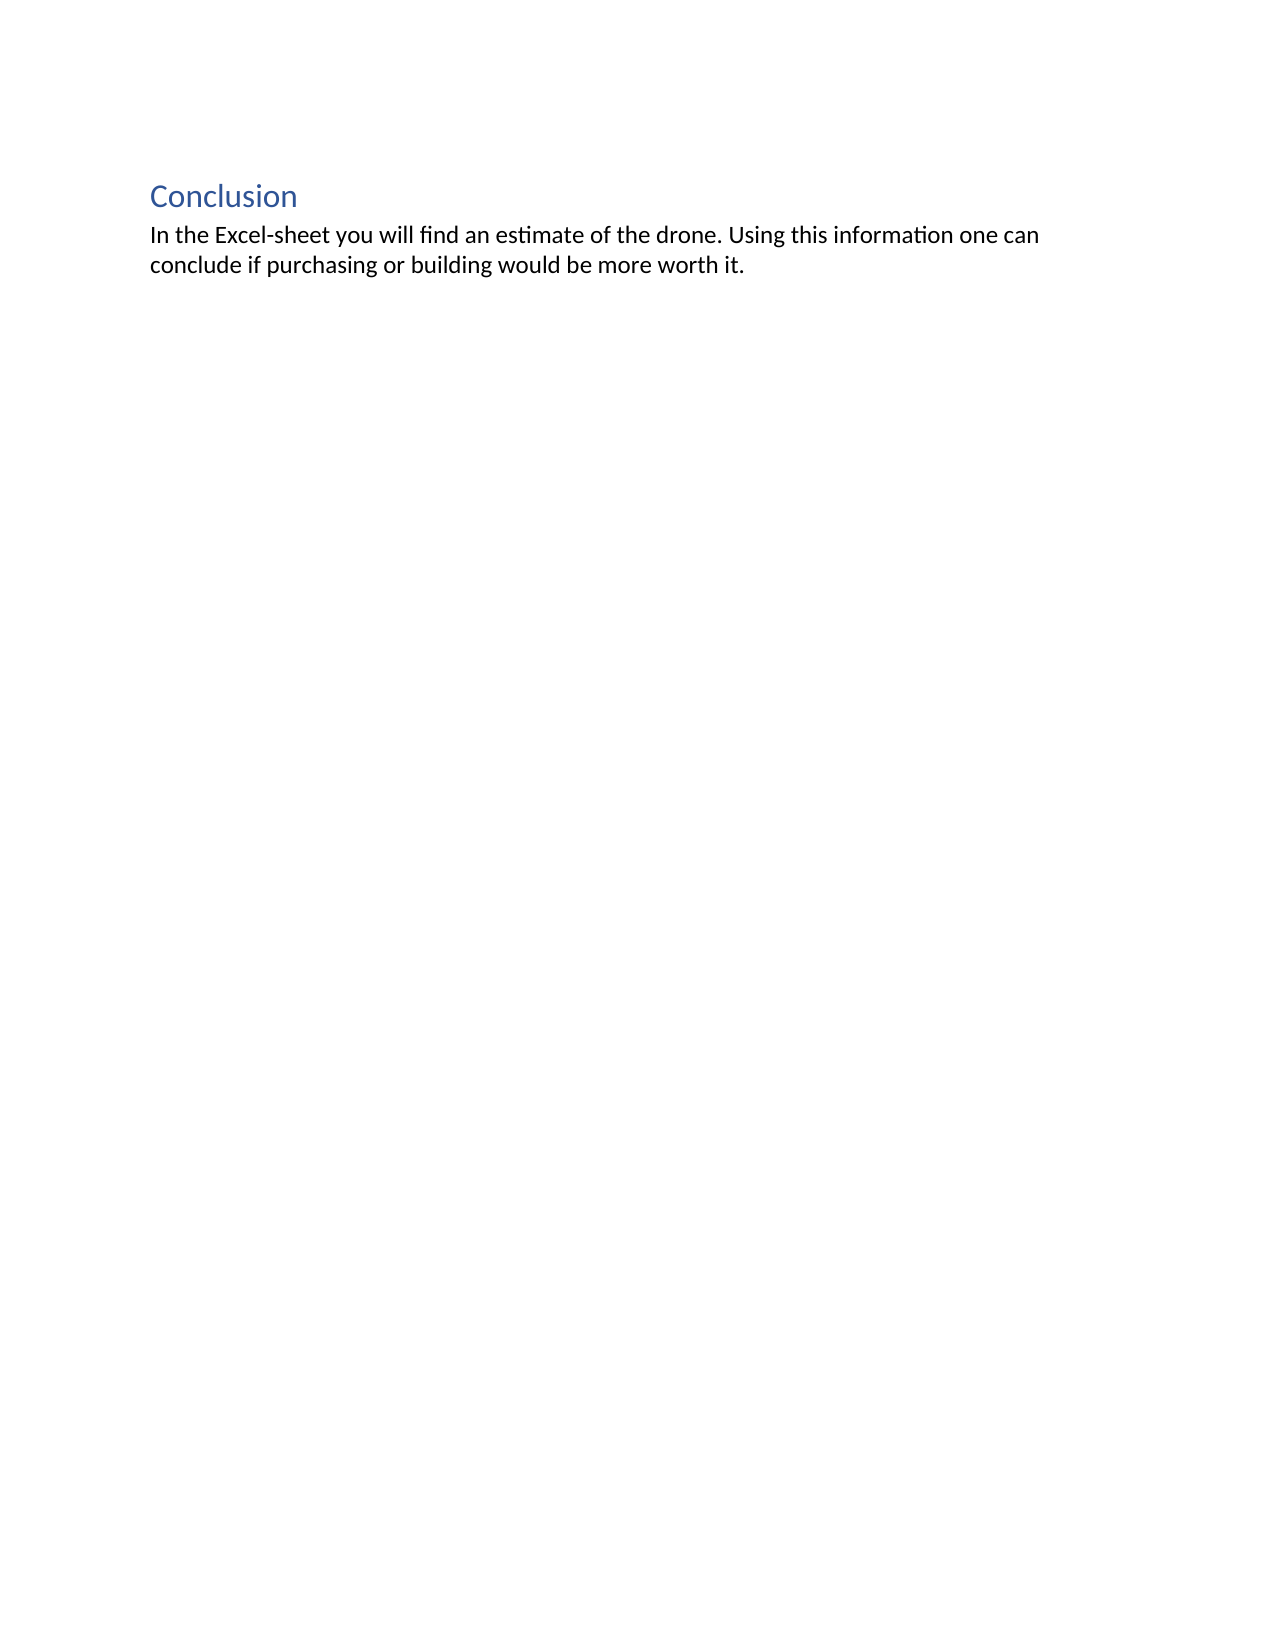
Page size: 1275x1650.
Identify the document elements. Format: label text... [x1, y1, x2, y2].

text In the Excel-sheet you will find an estimate of the drone. Using this information one can conclude if purchasing or building would be more worth it. [150, 219, 1125, 280]
subtitle Conclusion [150, 175, 1125, 216]
